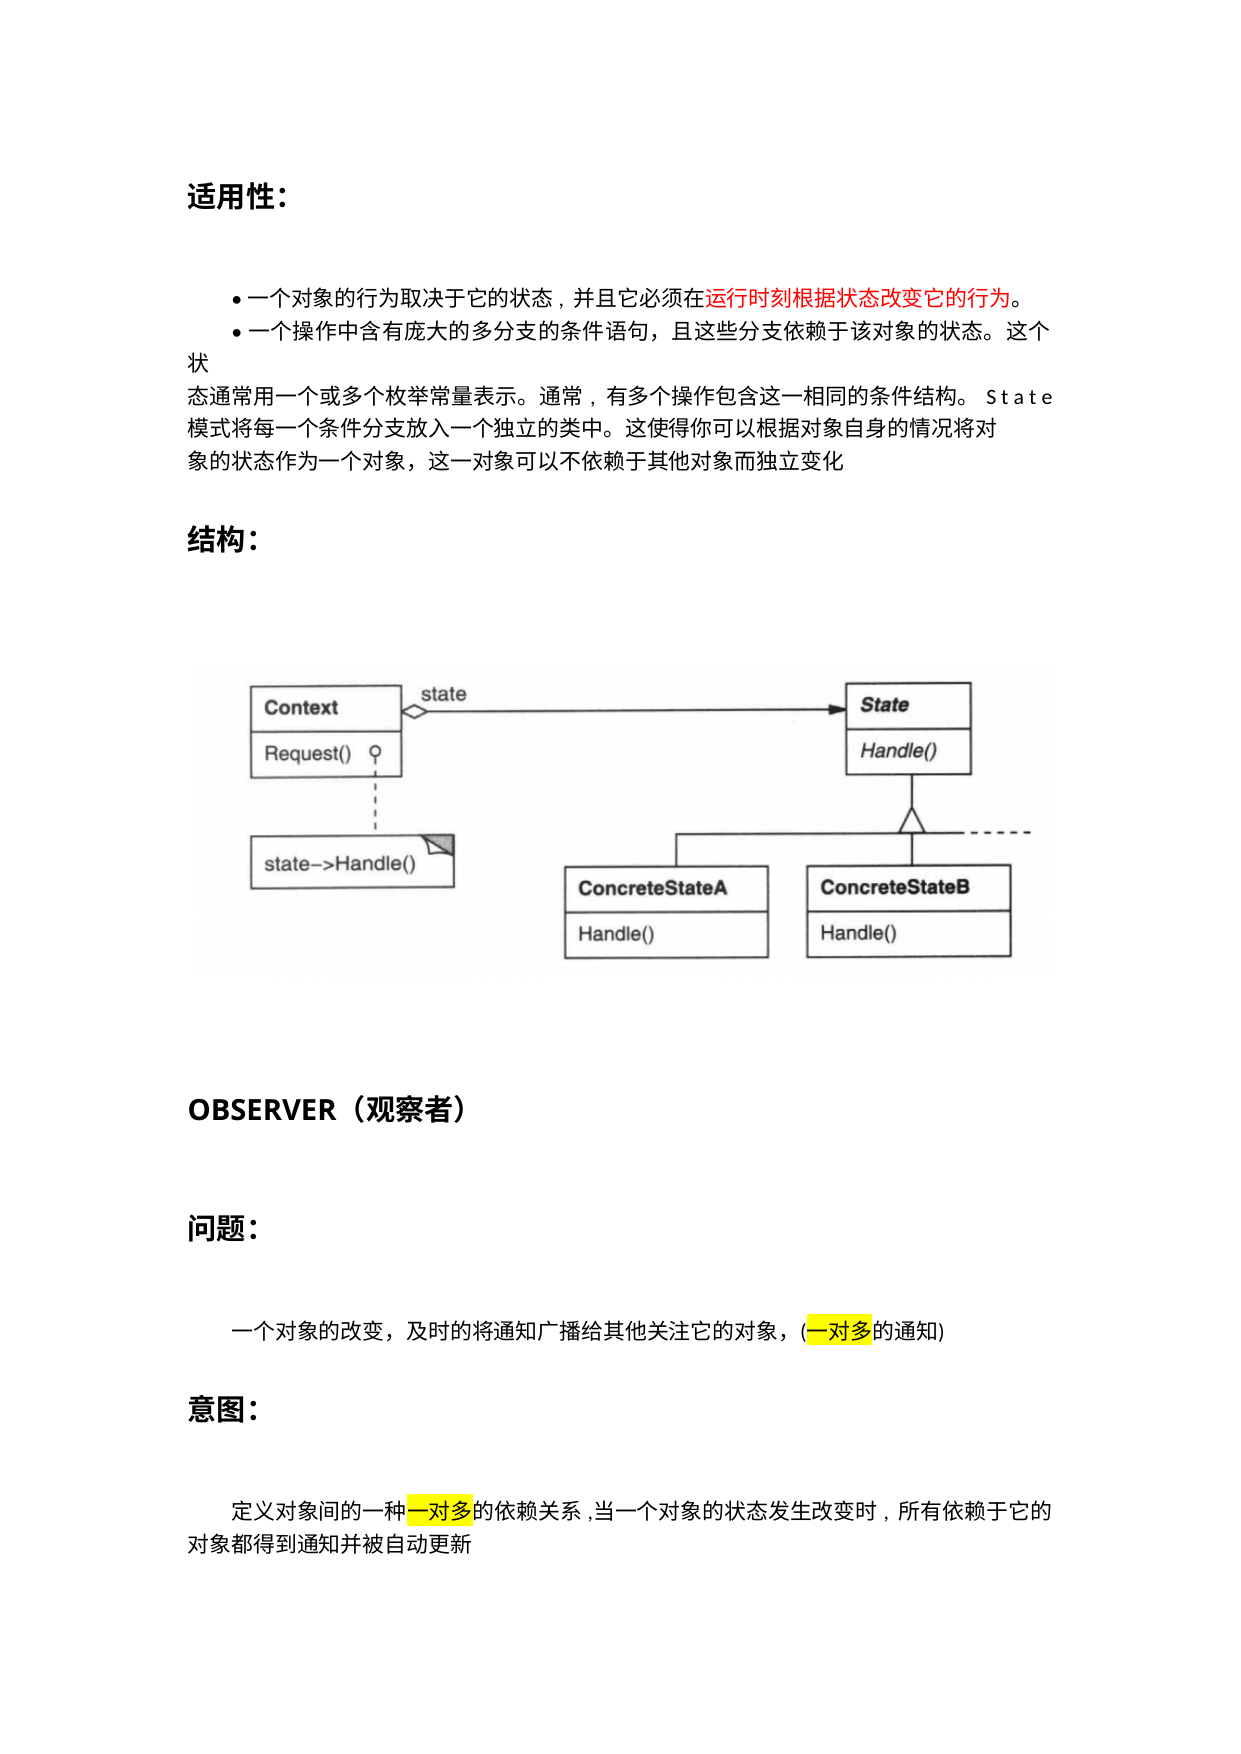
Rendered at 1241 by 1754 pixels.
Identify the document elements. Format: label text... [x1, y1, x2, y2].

subtitle 适用性： [187, 162, 1053, 227]
text 定义对象间的一种一对多的依赖关系 ,当一个对象的状态发生改变时 , 所有依赖于它的对象都得到通知并被自动更新 [187, 1494, 1053, 1559]
subtitle 问题： [187, 1194, 1053, 1259]
text 态通常用一个或多个枚举常量表示。通常 , 有多个操作包含这一相同的条件结构。 S t a t e模式将每一个条件分支放入一个独立的类中。这使得你可以根据对象自身的情况将对 [187, 378, 1053, 443]
text • 一个操作中含有庞大的多分支的条件语句，且这些分支依赖于该对象的状态。这个状 [187, 313, 1053, 378]
text 一个对象的改变，及时的将通知广播给其他关注它的对象，(一对多的通知) [187, 1313, 1053, 1346]
subtitle OBSERVER（观察者） [187, 1076, 1053, 1141]
subtitle 意图： [187, 1375, 1053, 1440]
picture [187, 623, 1053, 991]
text • 一个对象的行为取决于它的状态 , 并且它必须在运行时刻根据状态改变它的行为。 [187, 281, 1053, 313]
text 象的状态作为一个对象，这一对象可以不依赖于其他对象而独立变化 [187, 443, 1053, 476]
subtitle 结构： [187, 505, 1053, 570]
